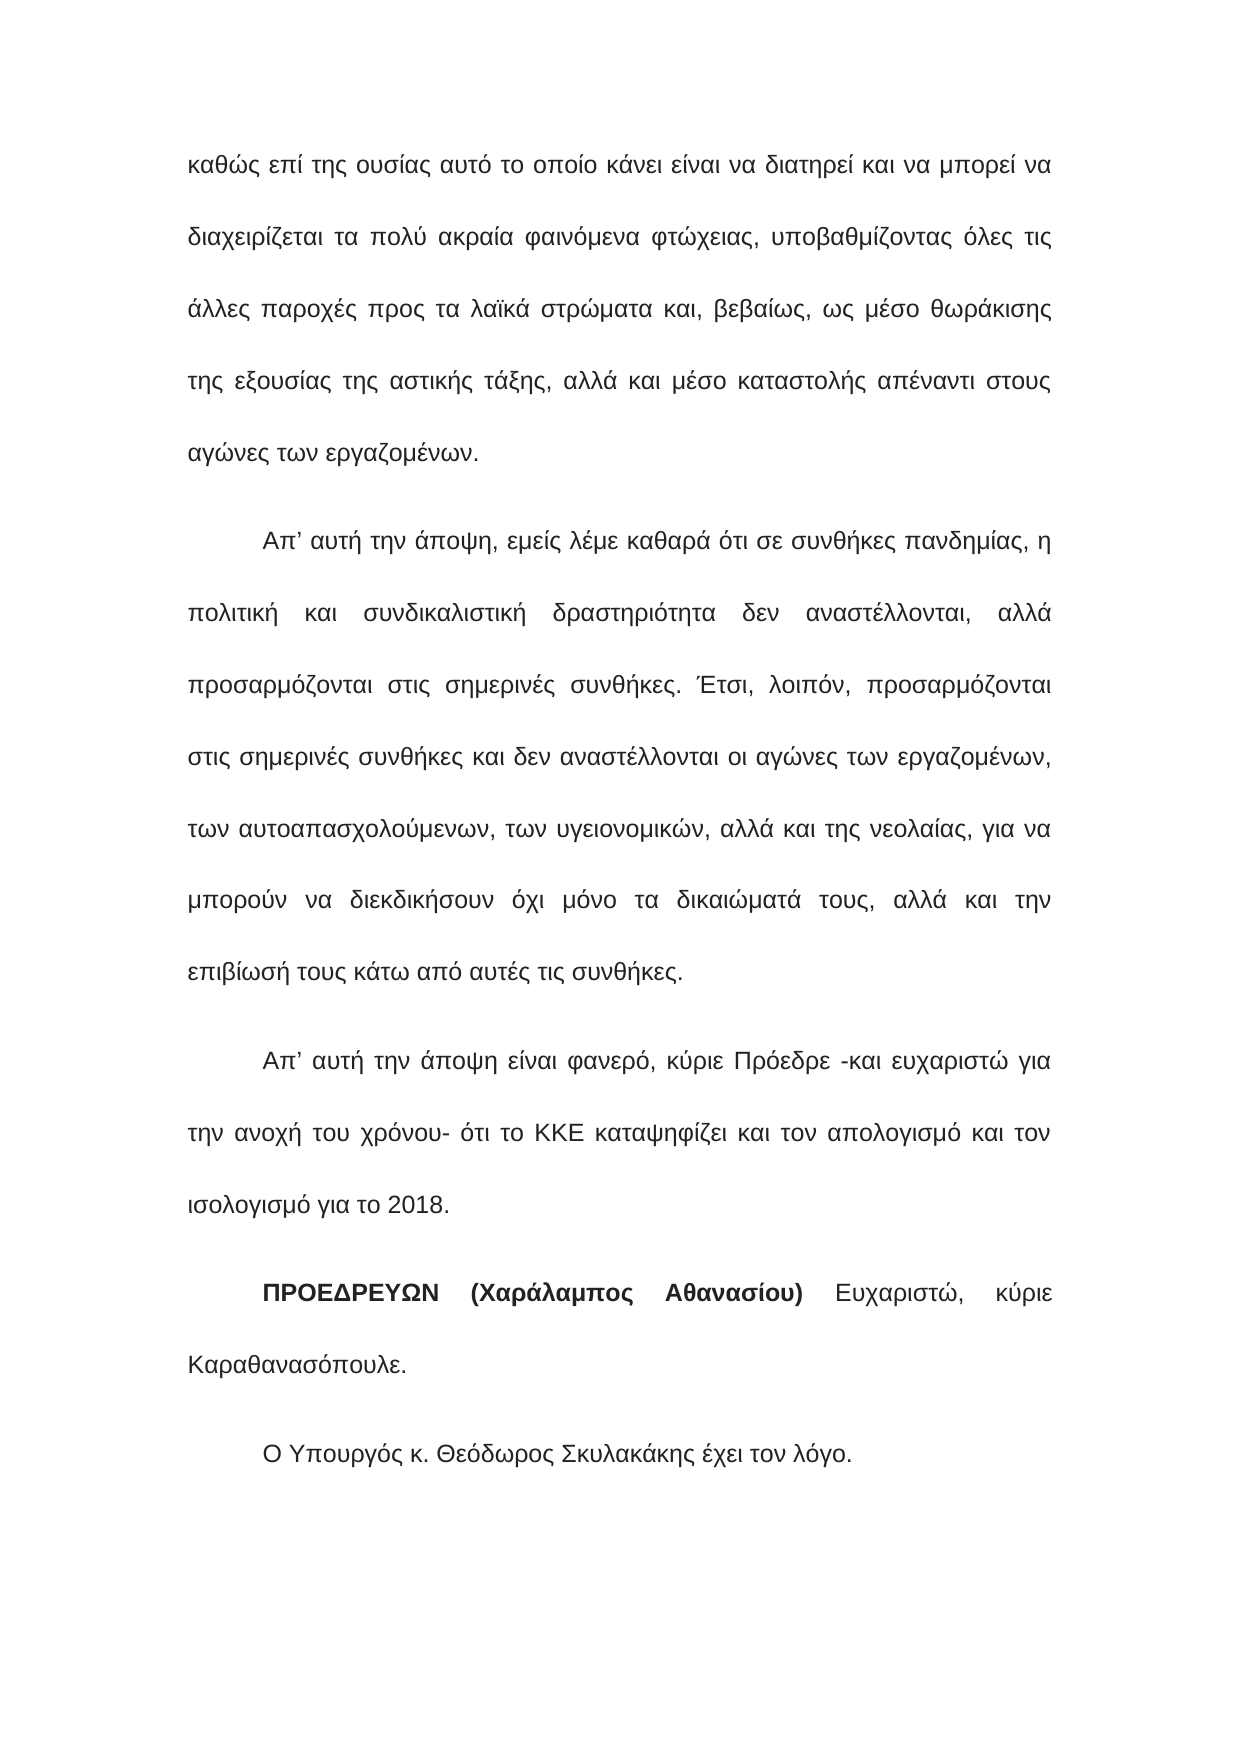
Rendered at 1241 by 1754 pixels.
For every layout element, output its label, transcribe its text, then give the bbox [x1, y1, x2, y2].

text Απ’ αυτή την άποψη, εμείς λέμε καθαρά ότι σε συνθήκες πανδημίας, η πολιτική και συνδικαλιστική δραστηριότητα δεν αναστέλλονται, αλλά προσαρμόζονται στις σημερινές συνθήκες. Έτσι, λοιπόν, προσαρμόζονται στις σημερινές συνθήκες και δεν αναστέλλονται οι αγώνες των εργαζομένων, των αυτοαπασχολούμενων, των υγειονομικών, αλλά και της νεολαίας, για να μπορούν να διεκδικήσουν όχι μόνο τα δικαιώματά τους, αλλά και την επιβίωσή τους κάτω από αυτές τις συνθήκες. [187, 526, 1053, 824]
text Ο Υπουργός κ. Θεόδωρος Σκυλακάκης έχει τον λόγο. [187, 1438, 1053, 1467]
text Απ’ αυτή την άποψη είναι φανερό, κύριε Πρόεδρε -και ευχαριστώ για την ανοχή του χρόνου- ότι το ΚΚΕ καταψηφίζει και τον απολογισμό και τον ισολογισμό για το 2018. [187, 1130, 1053, 1218]
text Απ’ αυτή την άποψη είναι φανερό, κύριε Πρόεδρε -και ευχαριστώ για την ανοχή του χρόνου- ότι το ΚΚΕ καταψηφίζει και τον απολογισμό και τον ισολογισμό για το 2018. [187, 1046, 1053, 1128]
text ΠΡΟΕΔΡΕΥΩΝ (Χαράλαμπος Αθανασίου) Ευχαριστώ, κύριε Καραθανασόπουλε. [187, 1278, 1053, 1379]
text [187, 150, 1053, 376]
text Απ’ αυτή την άποψη, εμείς λέμε καθαρά ότι σε συνθήκες πανδημίας, η πολιτική και συνδικαλιστική δραστηριότητα δεν αναστέλλονται, αλλά προσαρμόζονται στις σημερινές συνθήκες. Έτσι, λοιπόν, προσαρμόζονται στις σημερινές συνθήκες και δεν αναστέλλονται οι αγώνες των εργαζομένων, των αυτοαπασχολούμενων, των υγειονομικών, αλλά και της νεολαίας, για να μπορούν να διεκδικήσουν όχι μόνο τα δικαιώματά τους, αλλά και την επιβίωσή τους κάτω από αυτές τις συνθήκες. [187, 826, 1053, 986]
